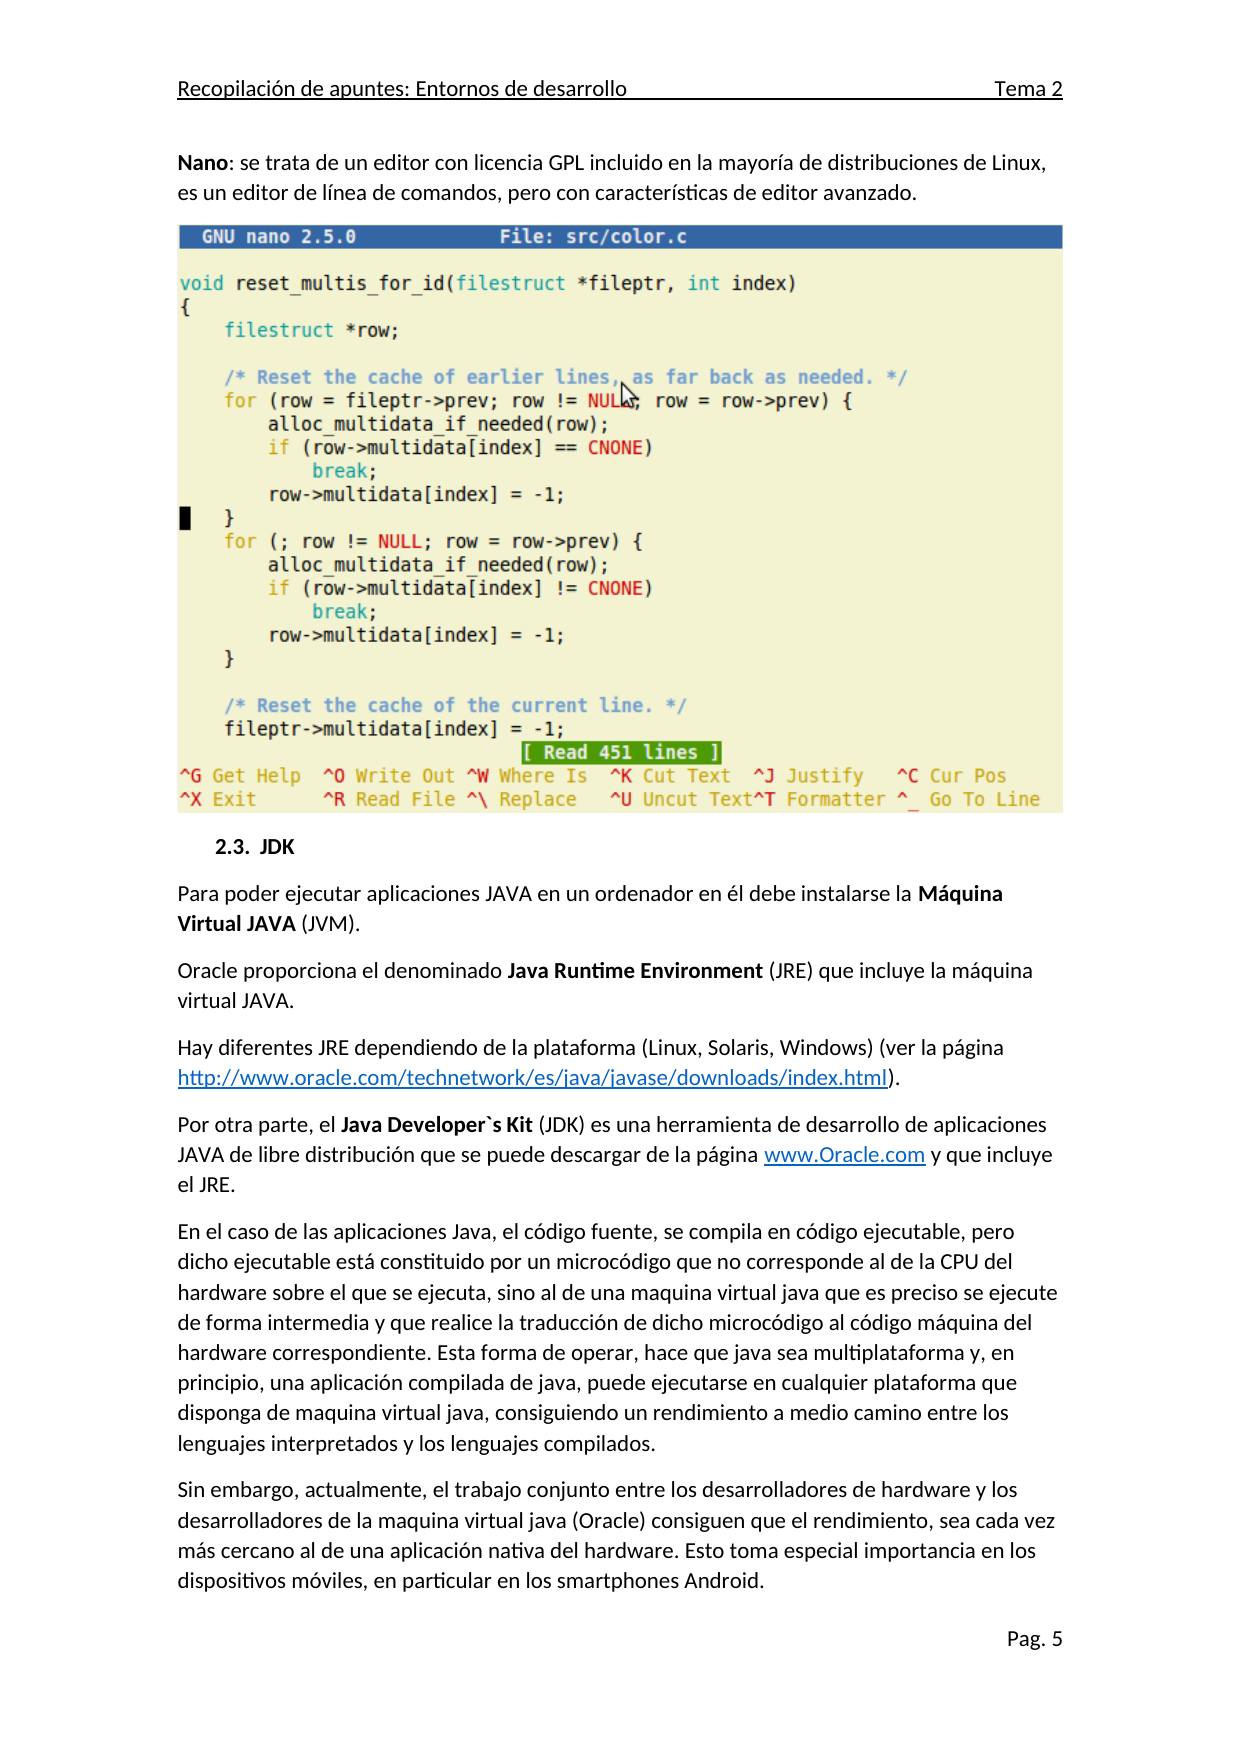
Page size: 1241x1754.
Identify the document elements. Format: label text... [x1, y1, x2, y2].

text Sin embargo, actualmente, el trabajo conjunto entre los desarrolladores de hardware y los desarrolladores de la maquina virtual java (Oracle) consiguen que el rendimiento, sea cada vez más cercano al de una aplicación nativa del hardware. Esto toma especial importancia en los dispositivos móviles, en particular en los smartphones Android. [177, 1476, 1063, 1594]
text En el caso de las aplicaciones Java, el código fuente, se compila en código ejecutable, pero dicho ejecutable está constituido por un microcódigo que no corresponde al de la CPU del hardware sobre el que se ejecuta, sino al de una maquina virtual java que es preciso se ejecute de forma intermedia y que realice la traducción de dicho microcódigo al código máquina del hardware correspondiente. Esta forma de operar, hace que java sea multiplataforma y, en principio, una aplicación compilada de java, puede ejecutarse en cualquier plataforma que disponga de maquina virtual java, consiguiendo un rendimiento a medio camino entre los lenguajes interpretados y los lenguajes compilados. [177, 1217, 1063, 1457]
list JDK [215, 832, 1063, 860]
picture [177, 224, 1063, 813]
text Hay diferentes JRE dependiendo de la plataforma (Linux, Solaris, Windows) (ver la página http://www.oracle.com/technetwork/es/java/javase/downloads/index.html). [177, 1033, 1063, 1091]
text Por otra parte, el Java Developer`s Kit (JDK) es una herramienta de desarrollo de aplicaciones JAVA de libre distribución que se puede descargar de la página www.Oracle.com y que incluye el JRE. [177, 1110, 1063, 1198]
text Para poder ejecutar aplicaciones JAVA en un ordenador en él debe instalarse la Máquina Virtual JAVA (JVM). [177, 879, 1063, 937]
text Nano: se trata de un editor con licencia GPL incluido en la mayoría de distribuciones de Linux, es un editor de línea de comandos, pero con características de editor avanzado. [177, 148, 1063, 206]
text Oracle proporciona el denominado Java Runtime Environment (JRE) que incluye la máquina virtual JAVA. [177, 956, 1063, 1014]
